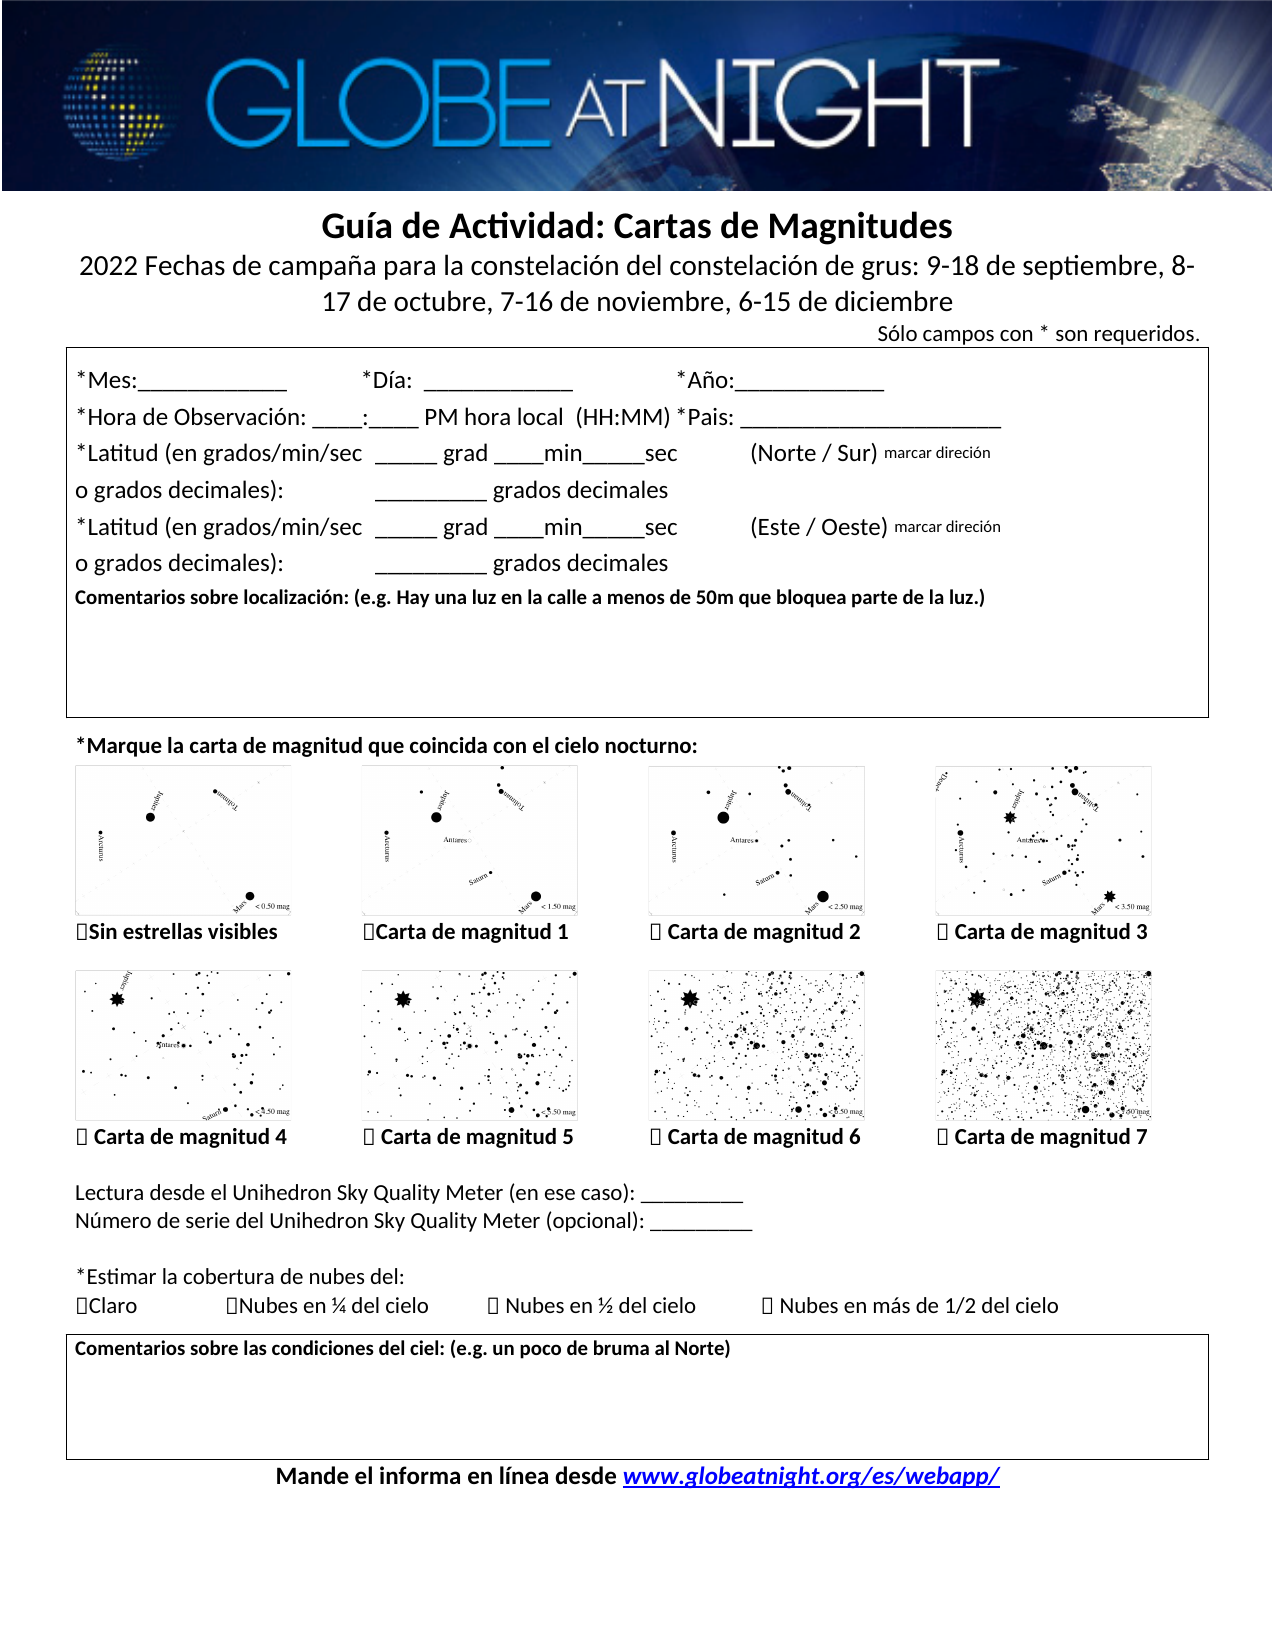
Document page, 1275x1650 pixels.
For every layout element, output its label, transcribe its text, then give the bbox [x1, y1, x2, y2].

table_cell  Carta de magnitud 6 [638, 1121, 924, 1158]
table_cell  Carta de magnitud 4 [64, 1121, 351, 1158]
picture [935, 970, 1152, 1121]
text Comentarios sobre las condiciones del ciel: (e.g. un poco de bruma al Norte) [67, 1335, 1208, 1360]
text Guía de Actividad: Cartas de Magnitudes [75, 191, 1200, 247]
text Sólo campos con * son requeridos. [75, 319, 1200, 347]
table_cell  Carta de magnitud 2 [638, 916, 924, 966]
text Lectura desde el Unihedron Sky Quality Meter (en ese caso): _________ [75, 1178, 1200, 1206]
text Mande el informa en línea desde www.globeatnight.org/es/webapp/ [75, 1460, 1200, 1490]
picture [648, 765, 865, 916]
text 2022 Fechas de campaña para la constelación del constelación de grus: 9-18 de septiembre, 8-17 de octubre, 7-16 de noviembre, 6-15 de diciembre [75, 247, 1200, 319]
text Número de serie del Unihedron Sky Quality Meter (opcional): _________ [75, 1206, 1200, 1234]
table_cell [924, 966, 1211, 1121]
text o grados decimales): _________ grados decimales [67, 529, 1208, 566]
table_cell [638, 966, 924, 1121]
text *Latitud (en grados/min/sec _____ grad ____min_____sec (Este / Oeste) marcar direción [67, 493, 1208, 529]
picture [75, 765, 292, 916]
table_cell  Carta de magnitud 5 [351, 1121, 637, 1158]
text *Mes:____________ *Día: ____________ *Año:____________ [67, 348, 1208, 383]
picture [648, 970, 865, 1121]
table_cell [924, 762, 1211, 916]
table_cell [351, 966, 637, 1121]
table_cell [351, 762, 637, 916]
text *Estimar la cobertura de nubes del: [75, 1262, 1200, 1290]
table_header *Marque la carta de magnitud que coincida con el cielo nocturno: [64, 719, 1211, 762]
picture [75, 970, 292, 1121]
picture [361, 765, 578, 916]
picture [361, 970, 578, 1121]
table_cell Sin estrellas visibles [64, 916, 351, 966]
table_cell [64, 762, 351, 916]
table_cell [638, 762, 924, 916]
text *Latitud (en grados/min/sec _____ grad ____min_____sec (Norte / Sur) marcar direción [67, 420, 1208, 456]
text o grados decimales): _________ grados decimales [67, 456, 1208, 493]
table_cell  Carta de magnitud 7 [924, 1121, 1211, 1158]
text Claro Nubes en ¼ del cielo  Nubes en ½ del cielo  Nubes en más de 1/2 del cielo [75, 1290, 1200, 1321]
table_cell [64, 966, 351, 1121]
table_cell  Carta de magnitud 3 [924, 916, 1211, 966]
picture [935, 765, 1152, 916]
text Comentarios sobre localización: (e.g. Hay una luz en la calle a menos de 50m que bloquea parte de la luz.) [67, 566, 1208, 609]
table_cell Carta de magnitud 1 [351, 916, 637, 966]
text *Hora de Observación: ____:____ PM hora local (HH:MM) *Pais: _____________________ [67, 383, 1208, 420]
